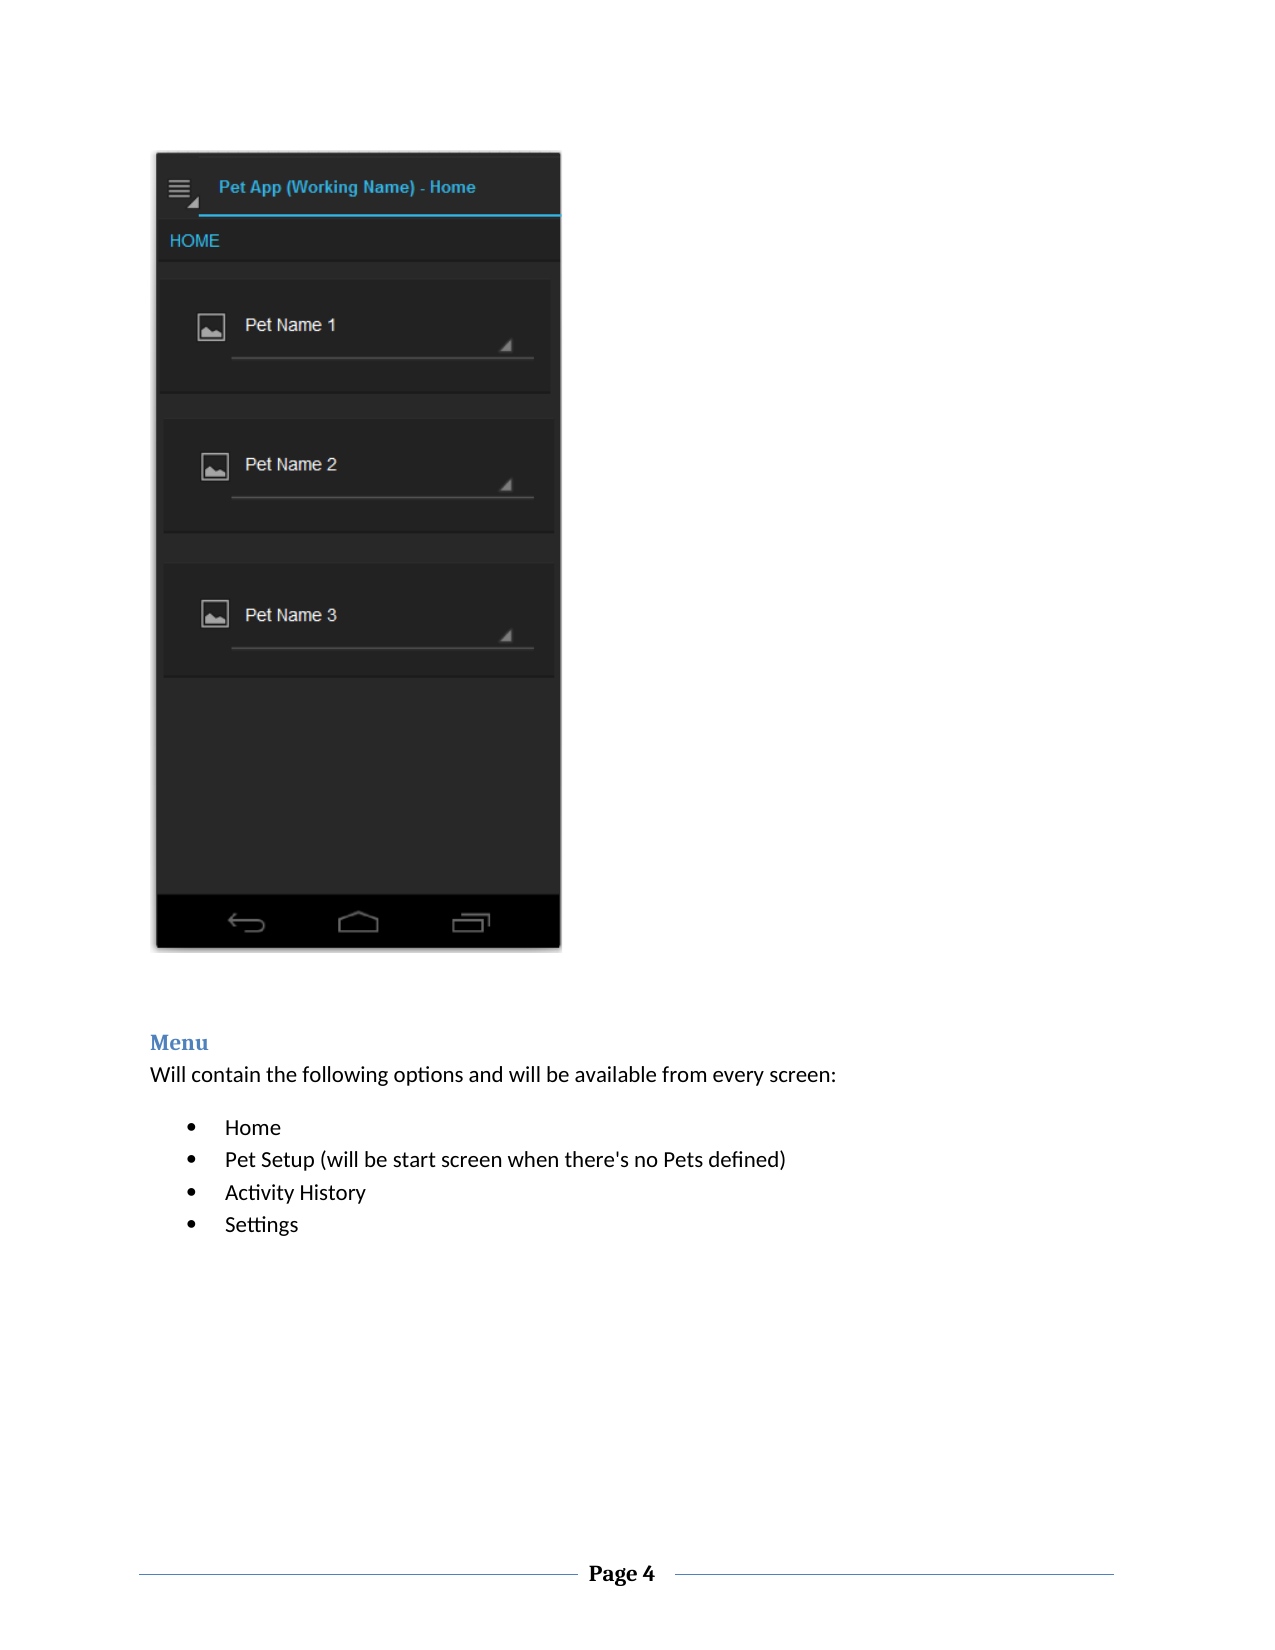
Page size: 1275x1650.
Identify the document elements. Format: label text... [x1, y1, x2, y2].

picture [150, 150, 563, 953]
list Activity History [187, 1178, 1125, 1206]
list Settings [187, 1210, 1125, 1238]
list Home [187, 1113, 1125, 1141]
subtitle Menu [150, 1030, 1125, 1057]
text Will contain the following options and will be available from every screen: [150, 1060, 1125, 1088]
list Pet Setup (will be start screen when there's no Pets defined) [187, 1146, 1125, 1174]
